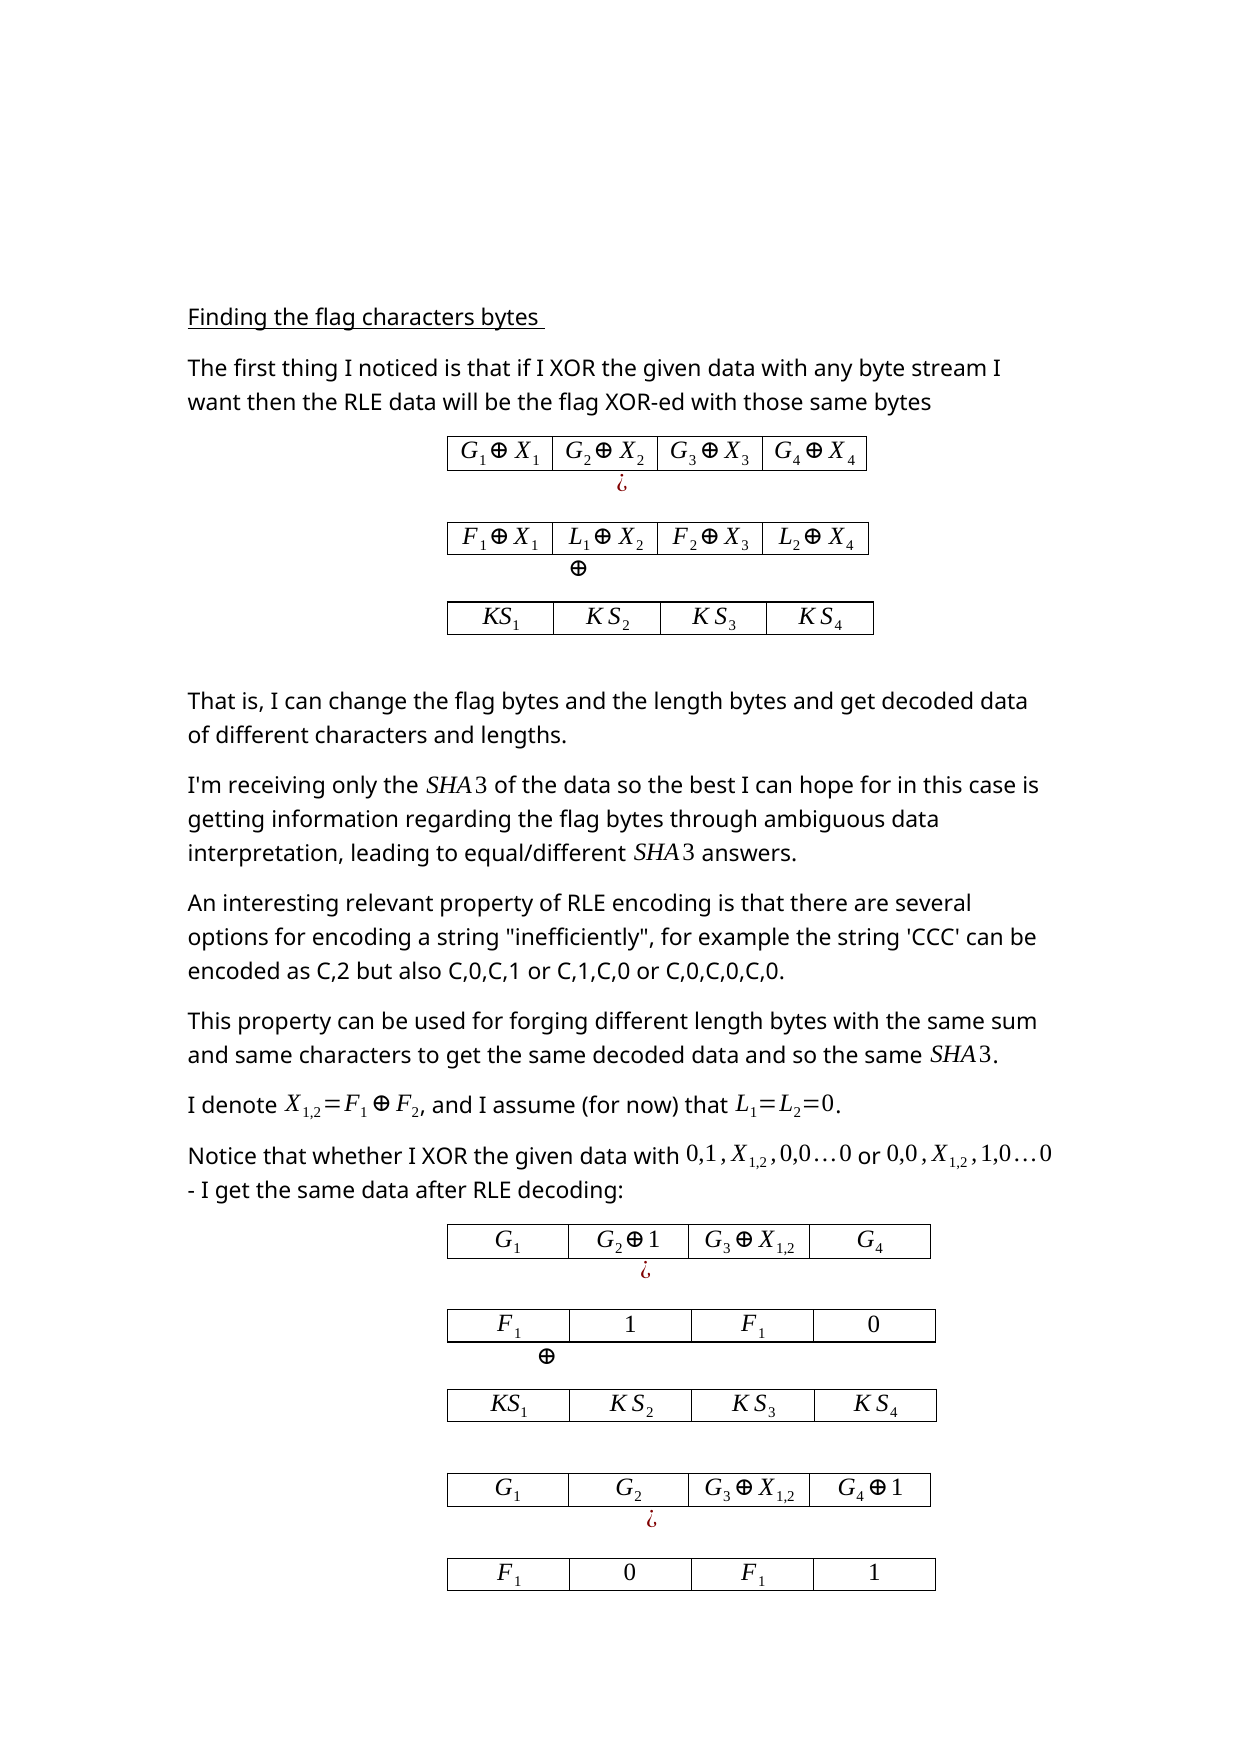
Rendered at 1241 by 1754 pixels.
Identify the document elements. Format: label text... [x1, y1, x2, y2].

table_header [661, 603, 766, 634]
table_header [658, 523, 762, 554]
table_header [658, 437, 762, 470]
table_header [810, 1225, 930, 1258]
text Notice that whether I XOR the given data with or - I get the same data after RLE decoding: [187, 1140, 1053, 1205]
table_header [570, 1310, 691, 1341]
table_header [569, 1225, 688, 1258]
text That is, I can change the flag bytes and the length bytes and get decoded data of different characters and lengths. [187, 685, 1053, 750]
table_header [448, 1310, 569, 1341]
table_header [689, 1474, 809, 1506]
table_header [448, 1390, 569, 1421]
table_header [767, 603, 873, 634]
text The first thing I noticed is that if I XOR the given data with any byte stream I want then the RLE data will be the flag XOR-ed with those same bytes [187, 352, 1053, 417]
table_header [814, 1310, 935, 1341]
table_header [448, 437, 552, 470]
table_header [553, 523, 657, 554]
text I'm receiving only the of the data so the best I can hope for in this case is getting information regarding the flag bytes through ambiguous data interpretation, leading to equal/different answers. [187, 769, 1053, 868]
table_header [448, 1559, 569, 1590]
table_header [815, 1390, 936, 1421]
table_header [692, 1310, 813, 1341]
table_header [810, 1474, 930, 1506]
table_header [448, 603, 553, 634]
text Finding the flag characters bytes [187, 301, 1053, 332]
table_header [448, 1225, 568, 1258]
table_header [692, 1390, 814, 1421]
table_header [569, 1474, 688, 1506]
table_header [554, 603, 660, 634]
table_header [689, 1225, 809, 1258]
text An interesting relevant property of RLE encoding is that there are several options for encoding a string "inefficiently", for example the string 'CCC' can be encoded as C,2 but also C,0,C,1 or C,1,C,0 or C,0,C,0,C,0. [187, 887, 1053, 986]
table_header [570, 1559, 691, 1590]
table_header [553, 437, 657, 470]
table_header [570, 1390, 691, 1421]
table_header [448, 1474, 568, 1506]
text This property can be used for forging different length bytes with the same sum and same characters to get the same decoded data and so the same . [187, 1005, 1053, 1070]
table_header [692, 1559, 813, 1590]
table_header [763, 523, 868, 554]
text I denote , and I assume (for now) that . [187, 1089, 1053, 1121]
table_header [763, 437, 866, 470]
table_header [814, 1559, 935, 1590]
table_header [448, 523, 552, 554]
